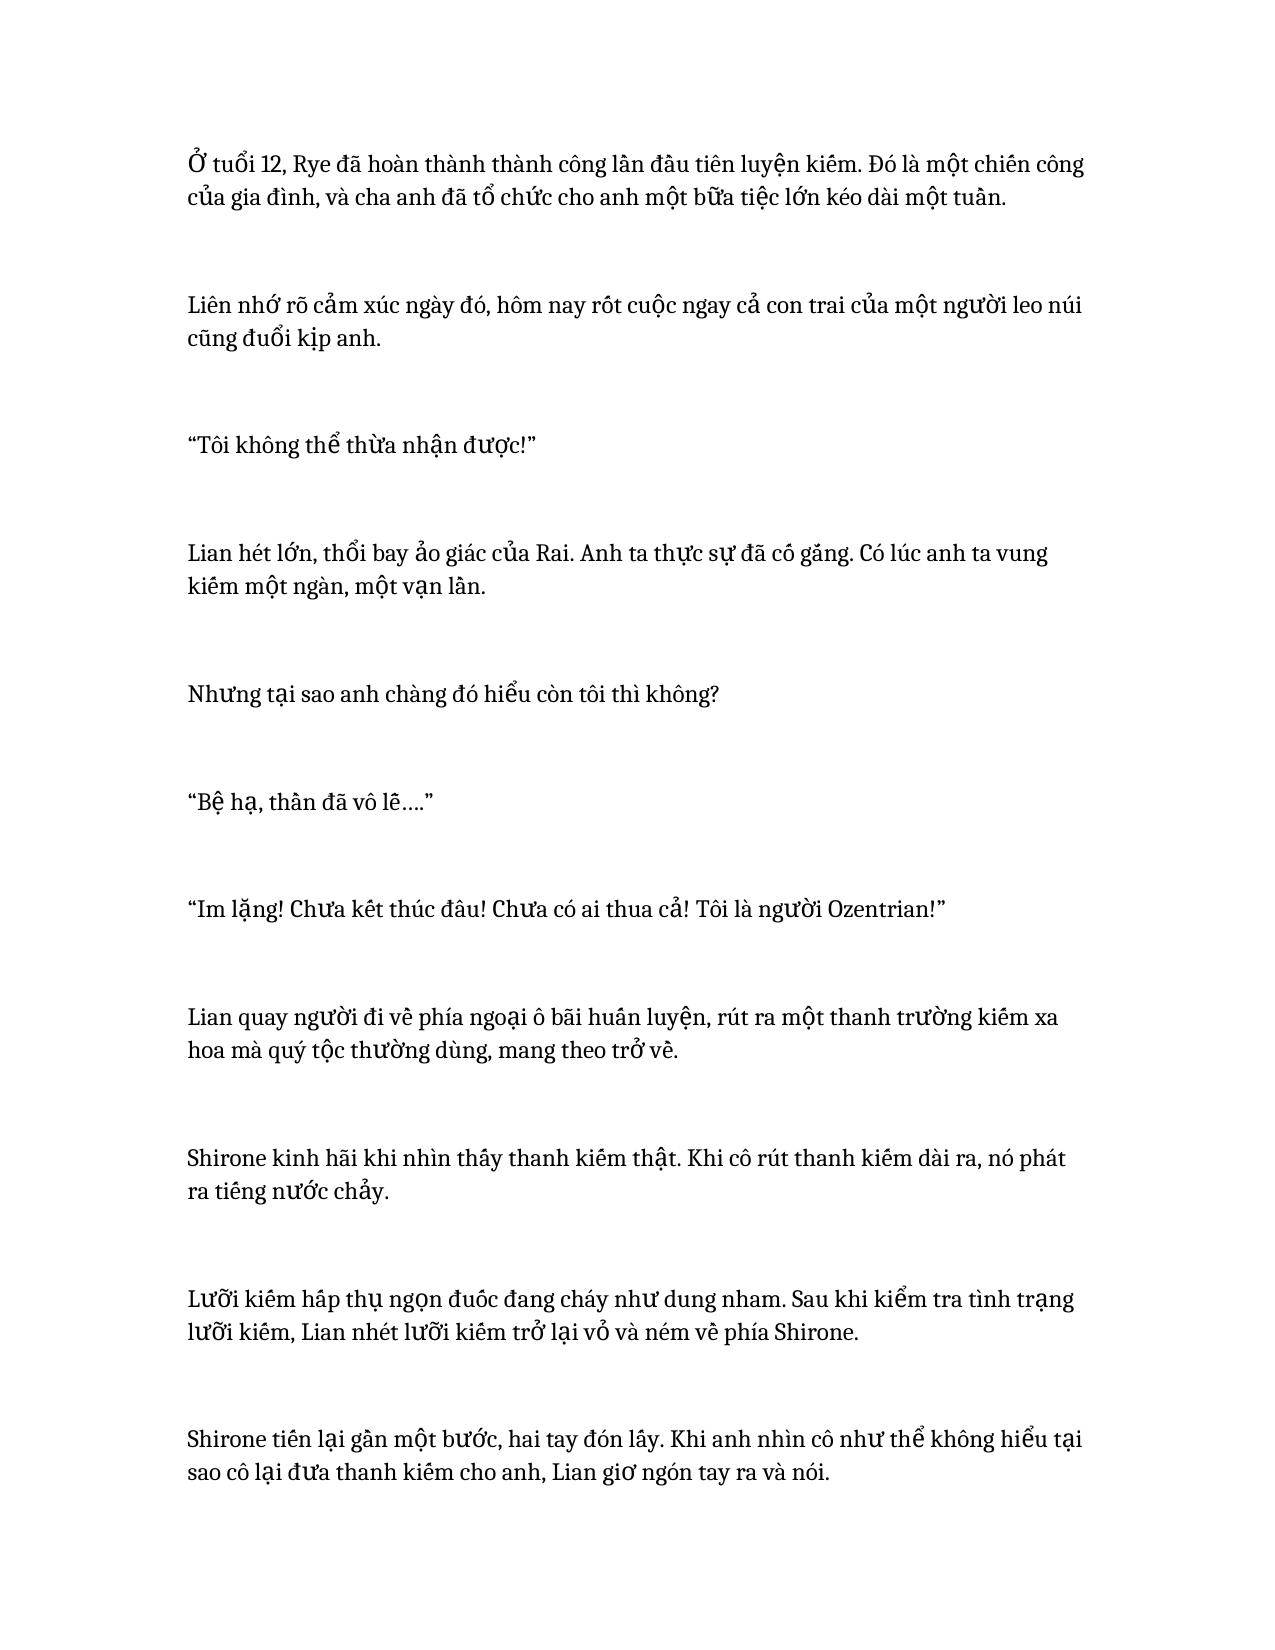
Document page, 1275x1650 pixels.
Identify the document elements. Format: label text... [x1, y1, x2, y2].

text Nhưng tại sao anh chàng đó hiểu còn tôi thì không? [187, 680, 1087, 709]
text Liên nhớ rõ cảm xúc ngày đó, hôm nay rốt cuộc ngay cả con trai của một người leo núi cũng đuổi kịp anh. [187, 291, 1087, 352]
text Lian hét lớn, thổi bay ảo giác của Rai. Anh ta thực sự đã cố gắng. Có lúc anh ta vung kiếm một ngàn, một vạn lần. [187, 539, 1087, 601]
text “Tôi không thể thừa nhận được!” [187, 431, 1087, 460]
text Shirone tiến lại gần một bước, hai tay đón lấy. Khi anh nhìn cô như thể không hiểu tại sao cô lại đưa thanh kiếm cho anh, Lian giơ ngón tay ra và nói. [187, 1425, 1087, 1487]
text “Im lặng! Chưa kết thúc đâu! Chưa có ai thua cả! Tôi là người Ozentrian!” [187, 895, 1087, 924]
text “Bệ hạ, thần đã vô lễ….” [187, 788, 1087, 816]
text Lưỡi kiếm hấp thụ ngọn đuốc đang cháy như dung nham. Sau khi kiểm tra tình trạng lưỡi kiếm, Lian nhét lưỡi kiếm trở lại vỏ và ném về phía Shirone. [187, 1284, 1087, 1346]
text Lian quay người đi về phía ngoại ô bãi huấn luyện, rút ra một thanh trường kiếm xa hoa mà quý tộc thường dùng, mang theo trở về. [187, 1003, 1087, 1065]
text Shirone kinh hãi khi nhìn thấy thanh kiếm thật. Khi cô rút thanh kiếm dài ra, nó phát ra tiếng nước chảy. [187, 1144, 1087, 1206]
text Ở tuổi 12, Rye đã hoàn thành thành công lần đầu tiên luyện kiếm. Đó là một chiến công của gia đình, và cha anh đã tổ chức cho anh một bữa tiệc lớn kéo dài một tuần. [187, 150, 1087, 212]
